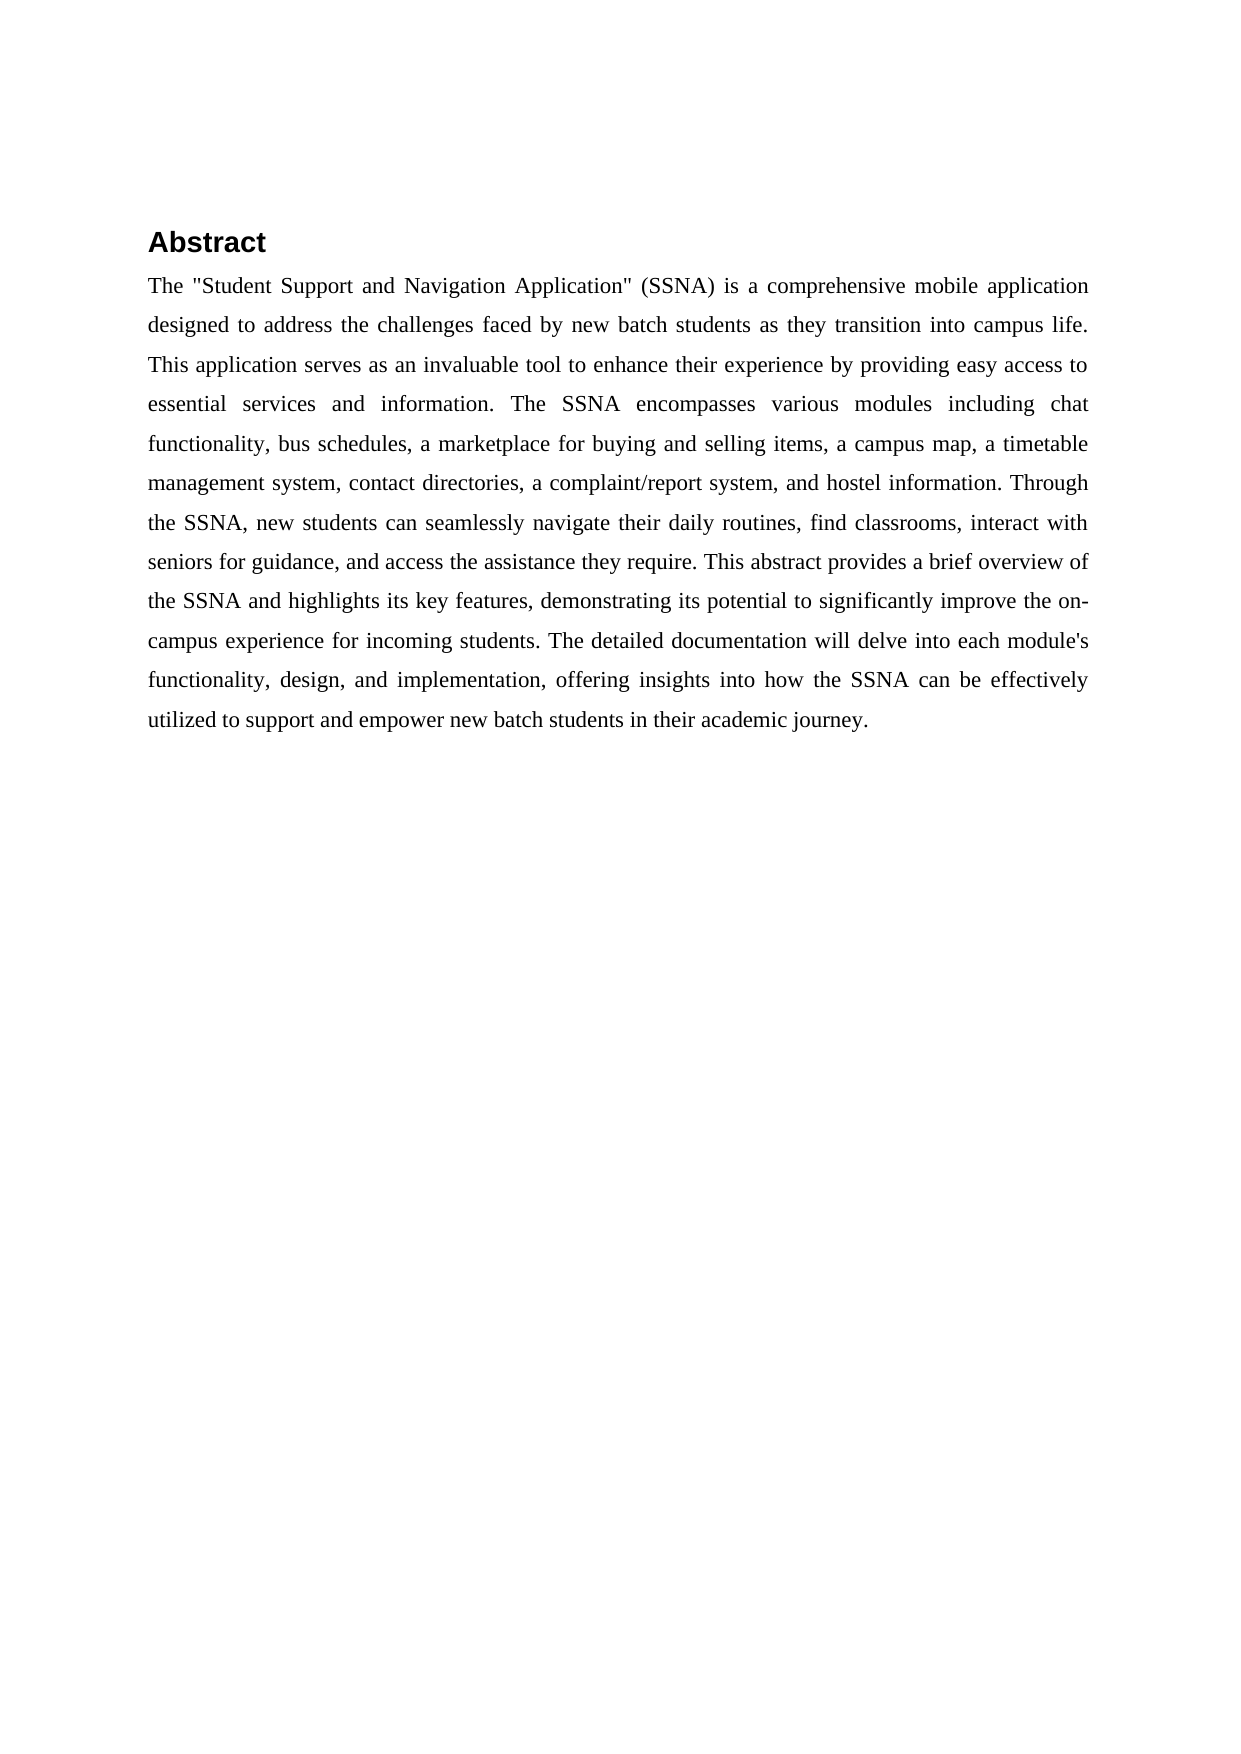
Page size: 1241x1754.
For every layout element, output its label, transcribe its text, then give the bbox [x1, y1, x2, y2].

text Abstract The "Student Support and Navigation Application" (SSNA) is a comprehensive mobile application designed to address the challenges faced by new batch students as they transition into campus life. This application serves as an invaluable tool to enhance their experience by providing easy access to essential services and information. The SSNA encompasses various modules including chat functionality, bus schedules, a marketplace for buying and selling items, a campus map, a timetable management system, contact directories, a complaint/report system, and hostel information. Through the SSNA, new students can seamlessly navigate their daily routines, find classrooms, interact with seniors for guidance, and access the assistance they require. This abstract provides a brief overview of the SSNA and highlights its key features, demonstrating its potential to significantly improve the on-campus experience for incoming students. The detailed documentation will delve into each module's functionality, design, and implementation, offering insights into how the SSNA can be effectively utilized to support and empower new batch students in their academic journey. [148, 225, 1090, 732]
